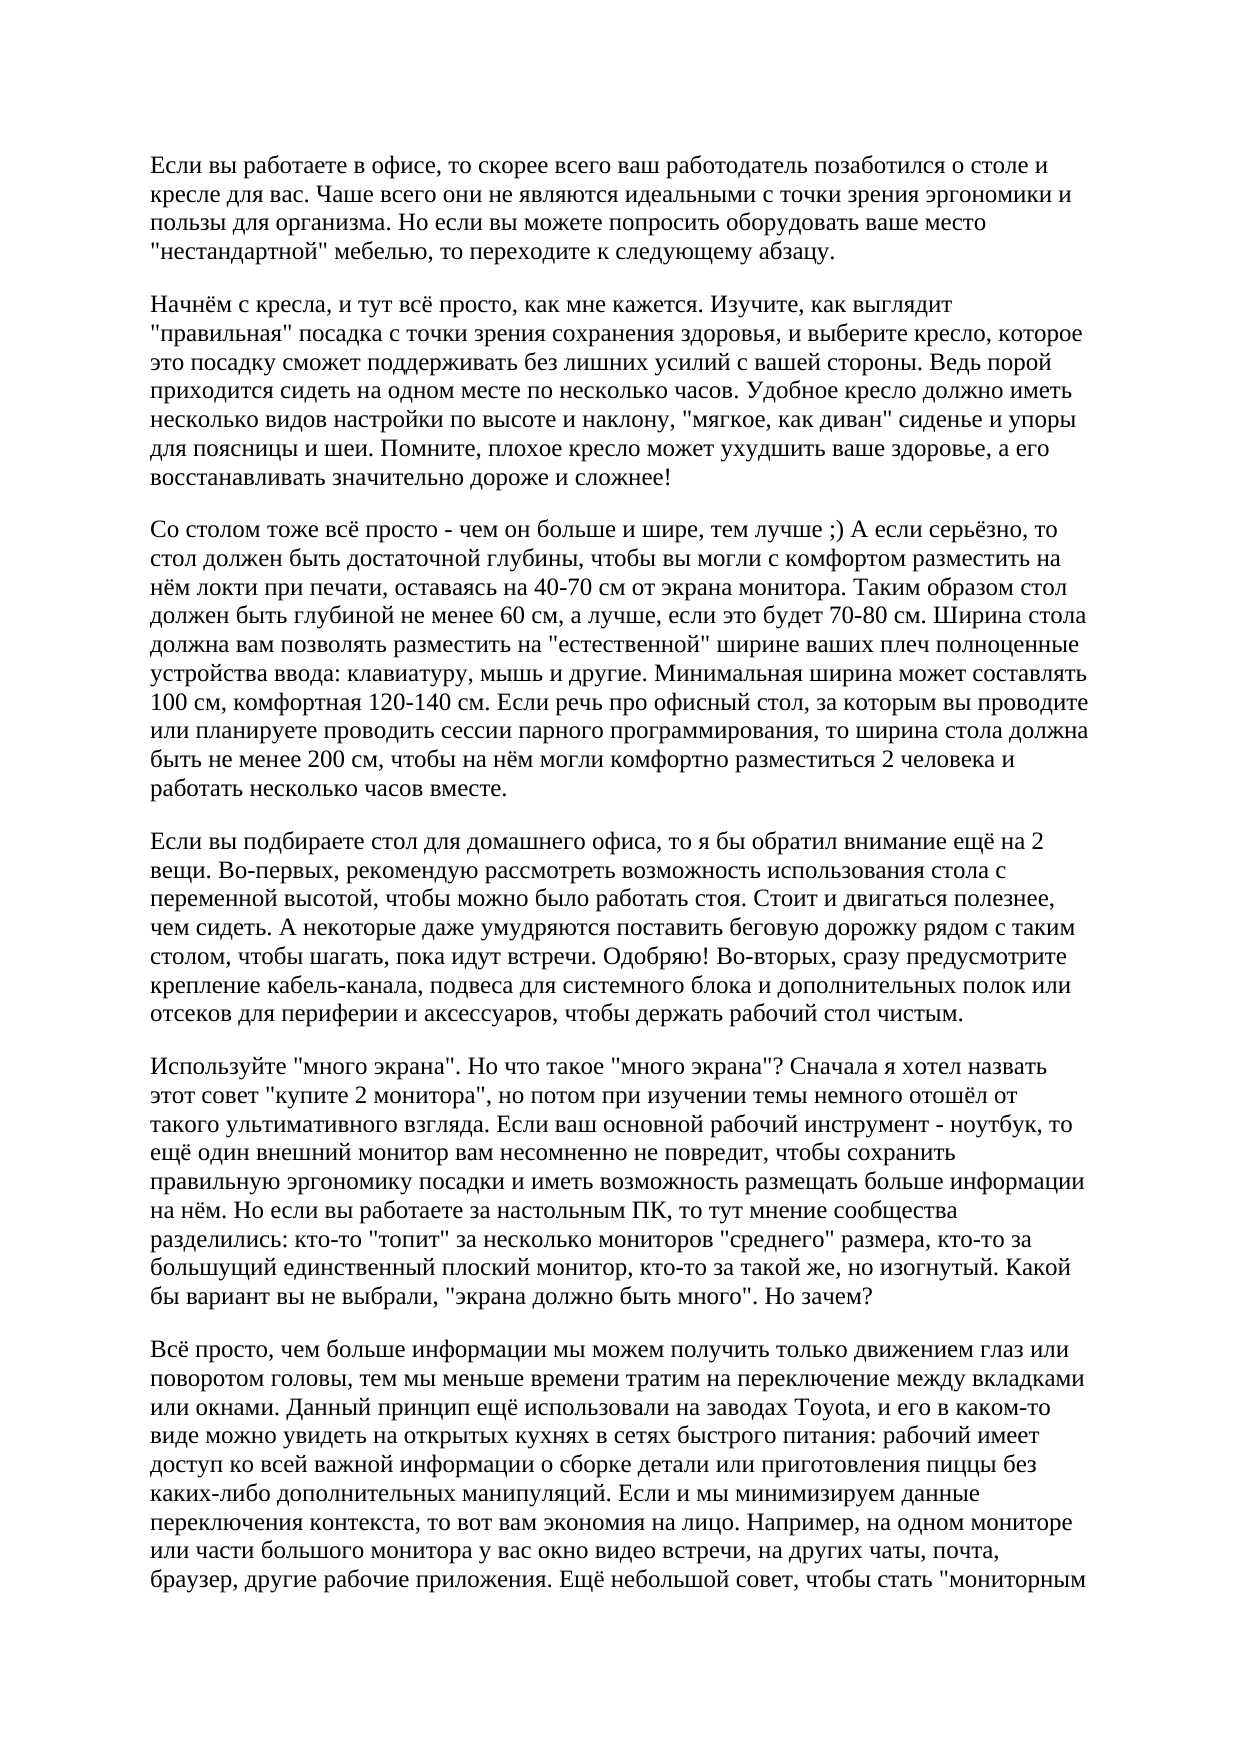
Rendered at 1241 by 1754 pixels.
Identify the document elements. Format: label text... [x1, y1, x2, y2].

text Если вы работаете в офисе, то скорее всего ваш работодатель позаботился о столе и кресле для вас. Чаше всего они не являются идеальными с точки зрения эргономики и пользы для организма. Но если вы можете попросить оборудовать ваше место "нестандартной" мебелью, то переходите к следующему абзацу. [150, 150, 1090, 265]
text Используйте "много экрана". Но что такое "много экрана"? Сначала я хотел назвать этот совет "купите 2 монитора", но потом при изучении темы немного отошёл от такого ультимативного взгляда. Если ваш основной рабочий инструмент - ноутбук, то ещё один внешний монитор вам несомненно не повредит, чтобы сохранить правильную эргономику посадки и иметь возможность размещать больше информации на нём. Но если вы работаете за настольным ПК, то тут мнение сообщества разделились: кто-то "топит" за несколько мониторов "среднего" размера, кто-то за большущий единственный плоский монитор, кто-то за такой же, но изогнутый. Какой бы вариант вы не выбрали, "экрана должно быть много". Но зачем? [150, 1051, 1090, 1310]
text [150, 1334, 1090, 1593]
text Начнём с кресла, и тут всё просто, как мне кажется. Изучите, как выглядит "правильная" посадка с точки зрения сохранения здоровья, и выберите кресло, которое это посадку сможет поддерживать без лишних усилий с вашей стороны. Ведь порой приходится сидеть на одном месте по несколько часов. Удобное кресло должно иметь несколько видов настройки по высоте и наклону, "мягкое, как диван" сиденье и упоры для поясницы и шеи. Помните, плохое кресло может ухудшить ваше здоровье, а его восстанавливать значительно дороже и сложнее! [150, 289, 1090, 490]
text Со столом тоже всё просто - чем он больше и шире, тем лучше ;) А если серьёзно, то стол должен быть достаточной глубины, чтобы вы могли с комфортом разместить на нём локти при печати, оставаясь на 40-70 см от экрана монитора. Таким образом стол должен быть глубиной не менее 60 см, а лучше, если это будет 70-80 см. Ширина стола должна вам позволять разместить на "естественной" ширине ваших плеч полноценные устройства ввода: клавиатуру, мышь и другие. Минимальная ширина может составлять 100 см, комфортная 120-140 см. Если речь про офисный стол, за которым вы проводите или планируете проводить сессии парного программирования, то ширина стола должна быть не менее 200 см, чтобы на нём могли комфортно разместиться 2 человека и работать несколько часов вместе. [150, 514, 1090, 802]
text Если вы подбираете стол для домашнего офиса, то я бы обратил внимание ещё на 2 вещи. Во-первых, рекомендую рассмотреть возможность использования стола с переменной высотой, чтобы можно было работать стоя. Стоит и двигаться полезнее, чем сидеть. А некоторые даже умудряются поставить беговую дорожку рядом с таким столом, чтобы шагать, пока идут встречи. Одобряю! Во-вторых, сразу предусмотрите крепление кабель-канала, подвеса для системного блока и дополнительных полок или отсеков для периферии и аксессуаров, чтобы держать рабочий стол чистым. [150, 826, 1090, 1027]
